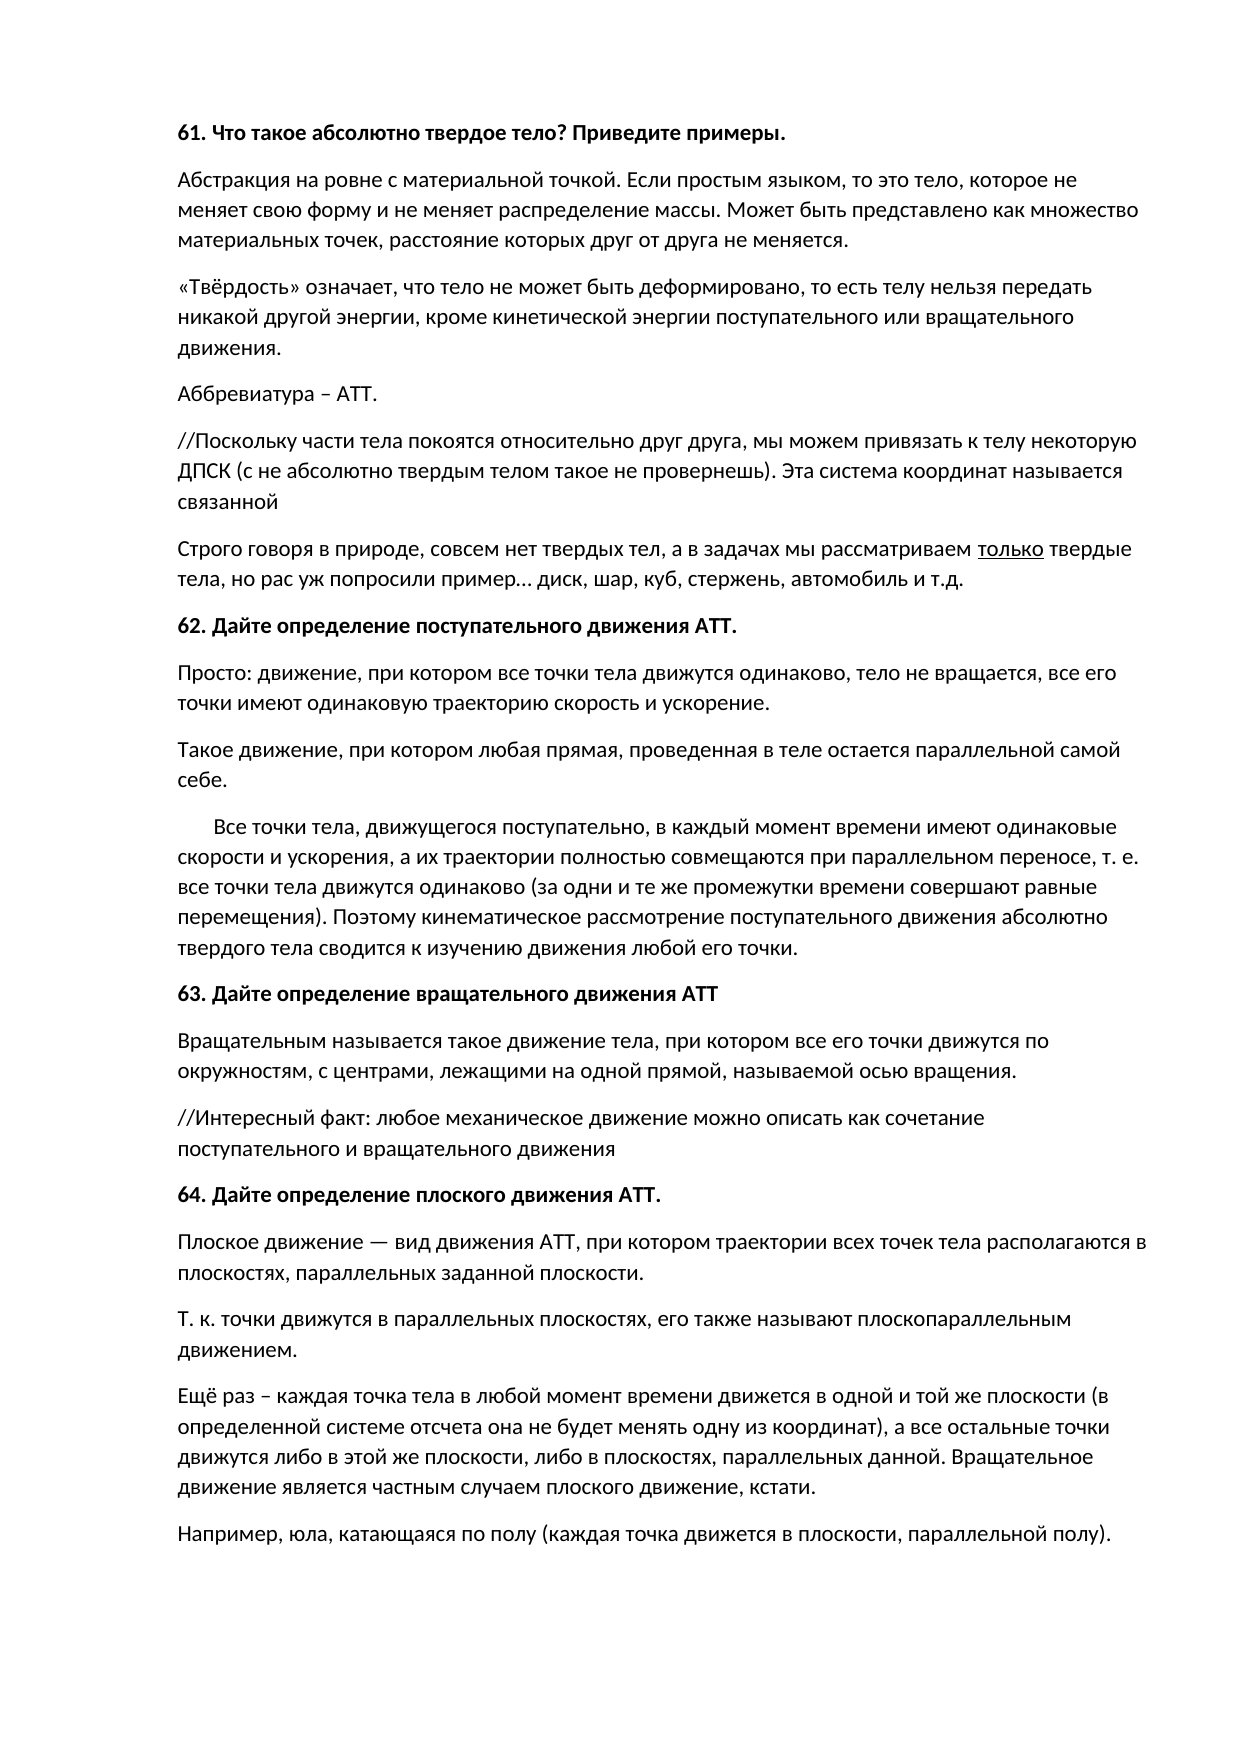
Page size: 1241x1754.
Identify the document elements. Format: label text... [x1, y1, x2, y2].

text Просто: движение, при котором все точки тела движутся одинаково, тело не вращается, все его точки имеют одинаковую траекторию скорость и ускорение. [177, 658, 1152, 716]
text Абстракция на ровне с материальной точкой. Если простым языком, то это тело, которое не меняет свою форму и не меняет распределение массы. Может быть представлено как множество материальных точек, расстояние которых друг от друга не меняется. [177, 165, 1152, 253]
text //Интересный факт: любое механическое движение можно описать как сочетание поступательного и вращательного движения [177, 1103, 1152, 1162]
text Плоское движение — вид движения АТТ, при котором траектории всех точек тела располагаются в плоскостях, параллельных заданной плоскости. [177, 1227, 1152, 1286]
text Аббревиатура – АТТ. [177, 379, 1152, 408]
text 61. Что такое абсолютно твердое тело? Приведите примеры. [177, 118, 1152, 146]
text 63. Дайте определение вращательного движения АТТ [177, 979, 1152, 1008]
text 64. Дайте определение плоского движения АТТ. [177, 1181, 1152, 1209]
text //Поскольку части тела покоятся относительно друг друга, мы можем привязать к телу некоторую ДПСК (с не абсолютно твердым телом такое не провернешь). Эта система координат называется связанной [177, 426, 1152, 515]
text Такое движение, при котором любая прямая, проведенная в теле остается параллельной самой себе. [177, 735, 1152, 793]
text Вращательным называется такое движение тела, при котором все его точки движутся по окружностям, с центрами, лежащими на одной прямой, называемой осью вращения. [177, 1026, 1152, 1085]
text Т. к. точки движутся в параллельных плоскостях, его также называют плоскопараллельным движением. [177, 1304, 1152, 1363]
text «Твёрдость» означает, что тело не может быть деформировано, то есть телу нельзя передать никакой другой энергии, кроме кинетической энергии поступательного или вращательного движения. [177, 272, 1152, 361]
text Все точки тела, движущегося поступательно, в каждый момент времени имеют одинаковые скорости и ускорения, а их траектории полностью совмещаются при параллельном переносе, т. е. все точки тела движутся одинаково (за одни и те же промежутки времени совершают равные перемещения). Поэтому кинематическое рассмотрение поступательного движения абсолютно твердого тела сводится к изучению движения любой его точки. [177, 812, 1152, 961]
text 62. Дайте определение поступательного движения АТТ. [177, 611, 1152, 639]
text Ещё раз – каждая точка тела в любой момент времени движется в одной и той же плоскости (в определенной системе отсчета она не будет менять одну из координат), а все остальные точки движутся либо в этой же плоскости, либо в плоскостях, параллельных данной. Вращательное движение является частным случаем плоского движение, кстати. [177, 1382, 1152, 1500]
text Например, юла, катающаяся по полу (каждая точка движется в плоскости, параллельной полу). [177, 1519, 1152, 1547]
text Строго говоря в природе, совсем нет твердых тел, а в задачах мы рассматриваем только твердые тела, но рас уж попросили пример… диск, шар, куб, стержень, автомобиль и т.д. [177, 534, 1152, 592]
